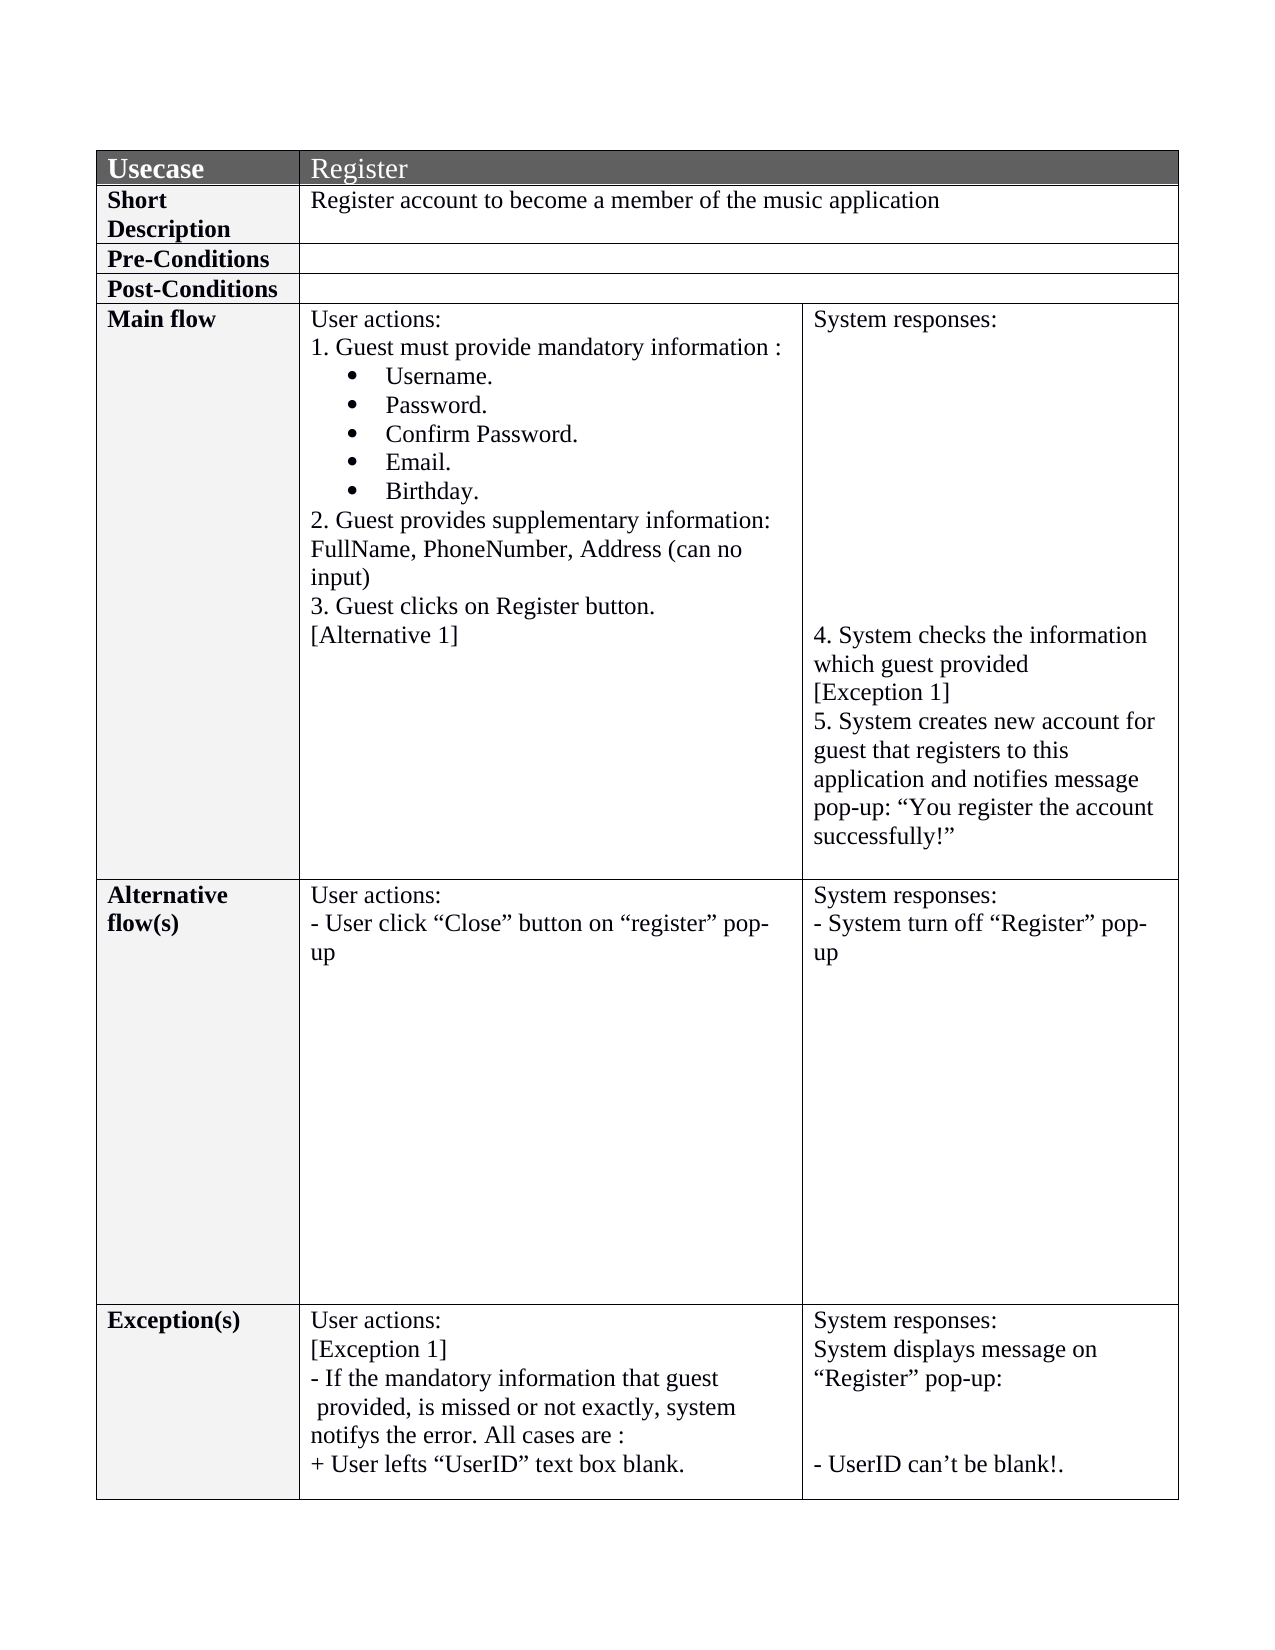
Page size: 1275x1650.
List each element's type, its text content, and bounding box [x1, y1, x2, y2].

table_cell System responses: - System turn off “Register” pop-up [803, 880, 1178, 1304]
table_cell Register account to become a member of the music application [300, 186, 1178, 243]
table_cell Main flow [97, 304, 299, 879]
table_cell Exception(s) [97, 1305, 299, 1499]
table_cell Alternative flow(s) [97, 880, 299, 1304]
table_header Usecase [97, 151, 299, 184]
table_cell Post-Conditions [97, 274, 299, 303]
table_cell User actions: - User click “Close” button on “register” pop-up [300, 880, 802, 1304]
table_cell Short Description [97, 186, 299, 243]
table_cell System responses: 4. System checks the information which guest provided [Exception 1] 5. System creates new account for guest that registers to this application and notifies message pop-up: “You register the account successfully!” [803, 304, 1178, 879]
table_cell [300, 244, 1178, 273]
table_cell Pre-Conditions [97, 244, 299, 273]
table_cell User actions: 1. Guest must provide mandatory information : Username. Password. Confirm Password. Email. Birthday. 2. Guest provides supplementary information: FullName, PhoneNumber, Address (can no input) 3. Guest clicks on Register button. [Alternative 1] [300, 304, 802, 879]
table_header Register [300, 151, 1178, 184]
table_cell [300, 274, 1178, 303]
